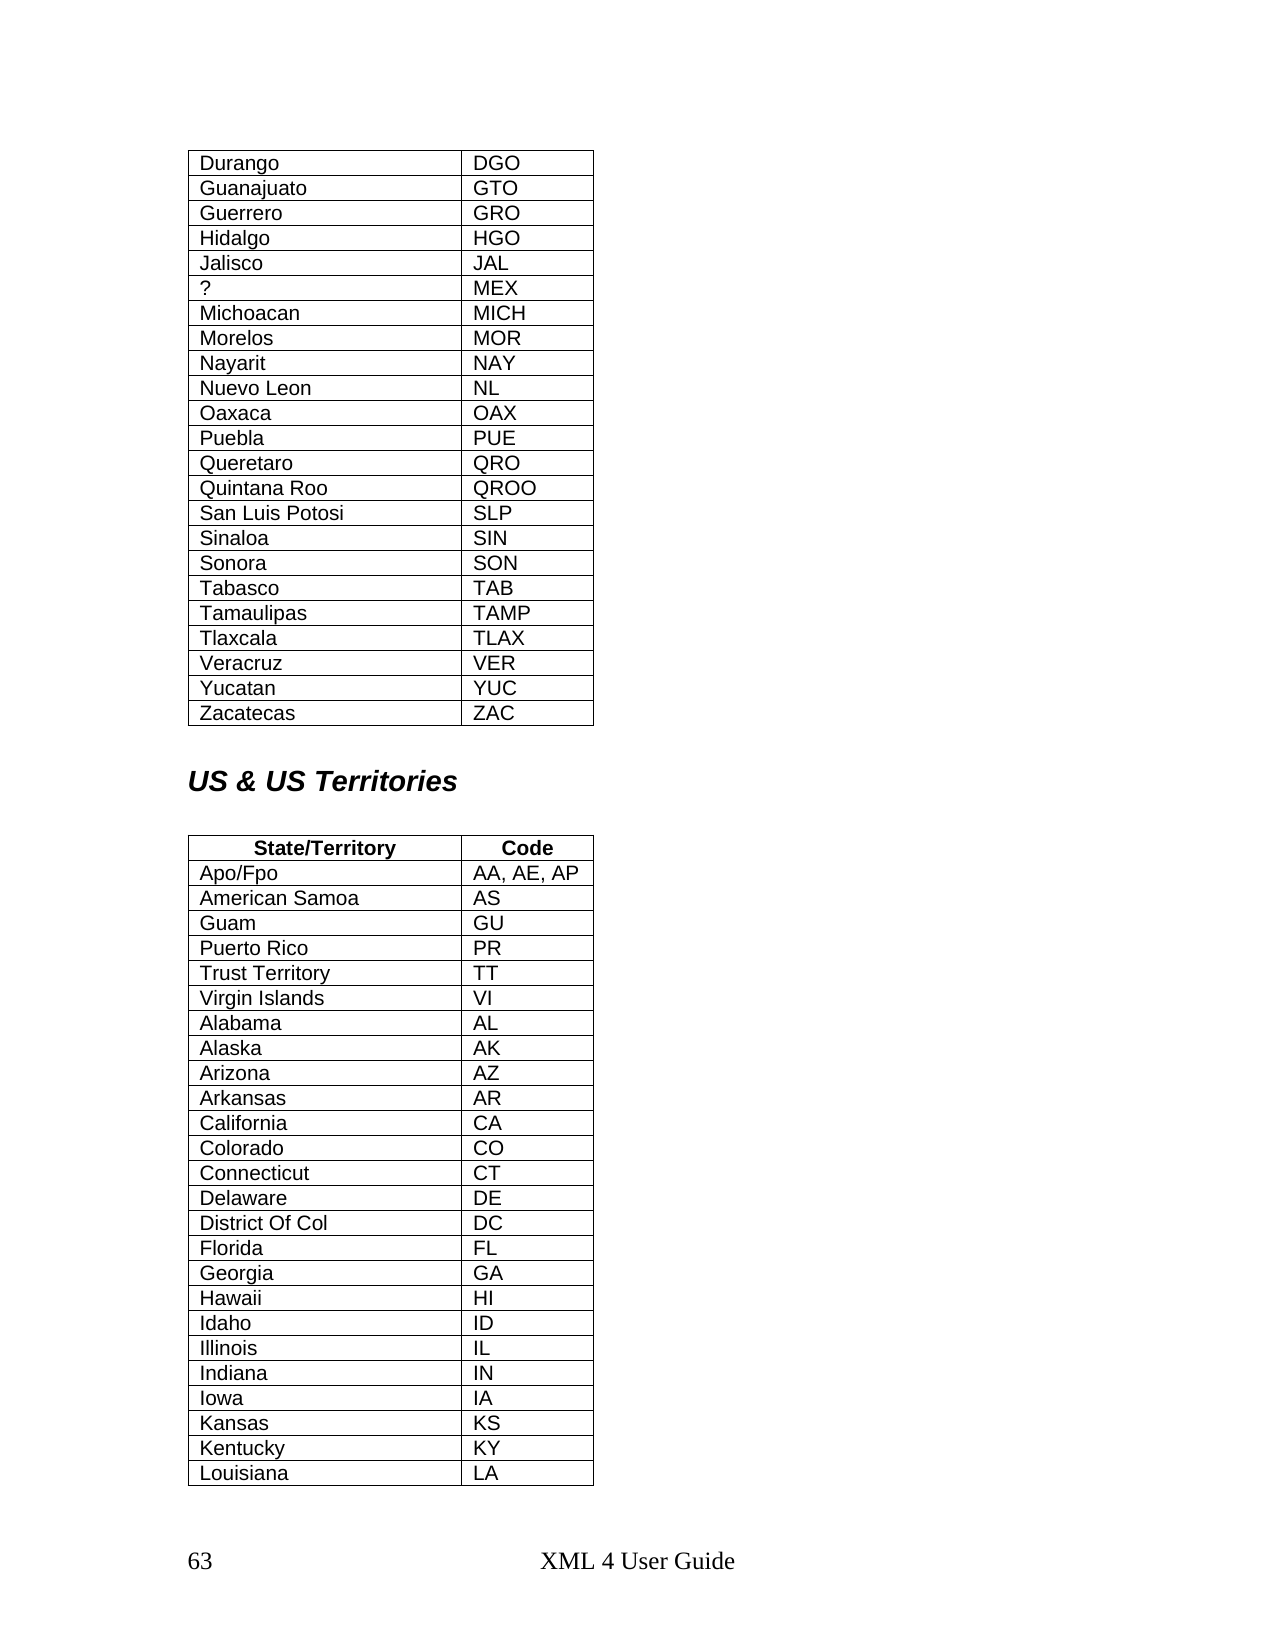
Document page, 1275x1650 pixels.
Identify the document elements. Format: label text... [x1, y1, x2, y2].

table_cell Guerrero [189, 201, 461, 225]
table_cell [189, 1261, 461, 1284]
table_cell GA [462, 1261, 593, 1284]
table_cell Morelos [189, 326, 461, 350]
table_cell [189, 226, 461, 250]
table_cell [189, 911, 461, 934]
table_cell QRO [462, 451, 593, 475]
table_cell [189, 1111, 461, 1134]
table_cell [189, 1161, 461, 1184]
table_cell ID [462, 1311, 593, 1334]
table_cell HGO [462, 226, 593, 250]
table_cell HI [462, 1286, 593, 1309]
table_cell TLAX [462, 626, 593, 650]
table_header Code [462, 836, 593, 859]
table_cell Tamaulipas [189, 601, 461, 625]
table_cell [189, 401, 461, 425]
table_cell OAX [462, 401, 593, 425]
table_cell AR [462, 1086, 593, 1109]
table_cell SON [462, 551, 593, 575]
subtitle US & US Territories [187, 763, 1087, 797]
table_cell [189, 651, 461, 675]
table_cell Apo/Fpo [189, 861, 461, 884]
table_cell [189, 151, 461, 175]
table_cell GU [462, 911, 593, 934]
table_cell Sinaloa [189, 526, 461, 550]
table_cell [189, 426, 461, 450]
table_cell IN [462, 1361, 593, 1384]
table_cell YUC [462, 676, 593, 700]
table_cell NAY [462, 351, 593, 375]
table_cell AA, AE, AP [462, 861, 593, 884]
table_cell SLP [462, 501, 593, 525]
table_cell [462, 301, 593, 325]
table_cell [189, 1186, 461, 1209]
table_cell KS [462, 1411, 593, 1434]
table_cell DE [462, 1186, 593, 1209]
table_cell AZ [462, 1061, 593, 1084]
table_cell [189, 1411, 461, 1434]
table_cell [189, 1236, 461, 1259]
table_cell CT [462, 1161, 593, 1184]
table_cell VER [462, 651, 593, 675]
table_cell [462, 1011, 593, 1034]
table_cell MEX [462, 276, 593, 300]
table_cell Jalisco [189, 251, 461, 275]
table_cell CA [462, 1111, 593, 1134]
table_cell [189, 1011, 461, 1034]
table_cell Guanajuato [189, 176, 461, 200]
table_cell Quintana Roo [189, 476, 461, 500]
table_cell [189, 451, 461, 475]
table_cell TT [462, 961, 593, 984]
table_cell [189, 1461, 461, 1484]
table_cell PUE [462, 426, 593, 450]
table_cell [189, 1361, 461, 1384]
table_cell District Of Col [189, 1211, 461, 1234]
table_cell [189, 1336, 461, 1359]
table_cell AK [462, 1036, 593, 1059]
table_cell DC [462, 1211, 593, 1234]
table_cell AS [462, 886, 593, 909]
table_cell CO [462, 1136, 593, 1159]
table_cell GTO [462, 176, 593, 200]
table_cell [189, 576, 461, 600]
table_cell [189, 961, 461, 984]
table_cell PR [462, 936, 593, 959]
table_cell [189, 501, 461, 525]
table_cell GRO [462, 201, 593, 225]
table_cell [189, 1286, 461, 1309]
table_cell [189, 1136, 461, 1159]
table_cell VI [462, 986, 593, 1009]
table_cell LA [462, 1461, 593, 1484]
table_cell IL [462, 1336, 593, 1359]
table_cell MOR [462, 326, 593, 350]
table_cell [189, 551, 461, 575]
table_cell JAL [462, 251, 593, 275]
table_cell TAB [462, 576, 593, 600]
table_cell NL [462, 376, 593, 400]
table_cell FL [462, 1236, 593, 1259]
table_cell [189, 936, 461, 959]
table_cell [189, 1436, 461, 1459]
table_cell Nuevo [189, 376, 461, 400]
table_cell SIN [462, 526, 593, 550]
table_cell Nayarit [189, 351, 461, 375]
table_cell [189, 986, 461, 1009]
table_cell KY [462, 1436, 593, 1459]
table_cell TAMP [462, 601, 593, 625]
table_cell [189, 1311, 461, 1334]
table_cell Michoacan [189, 301, 461, 325]
table_cell [189, 676, 461, 700]
table_cell ZAC [462, 701, 593, 725]
table_cell Tlaxcala [189, 626, 461, 650]
table_cell [189, 1086, 461, 1109]
table_cell DGO [462, 151, 593, 175]
table_header State/Territory [189, 836, 461, 859]
table_cell Zacatecas [189, 701, 461, 725]
table_cell [189, 1386, 461, 1409]
table_cell ? [189, 276, 461, 300]
table_cell IA [462, 1386, 593, 1409]
table_cell QROO [462, 476, 593, 500]
table_cell [189, 1061, 461, 1084]
table_cell [189, 1036, 461, 1059]
table_cell [189, 886, 461, 909]
